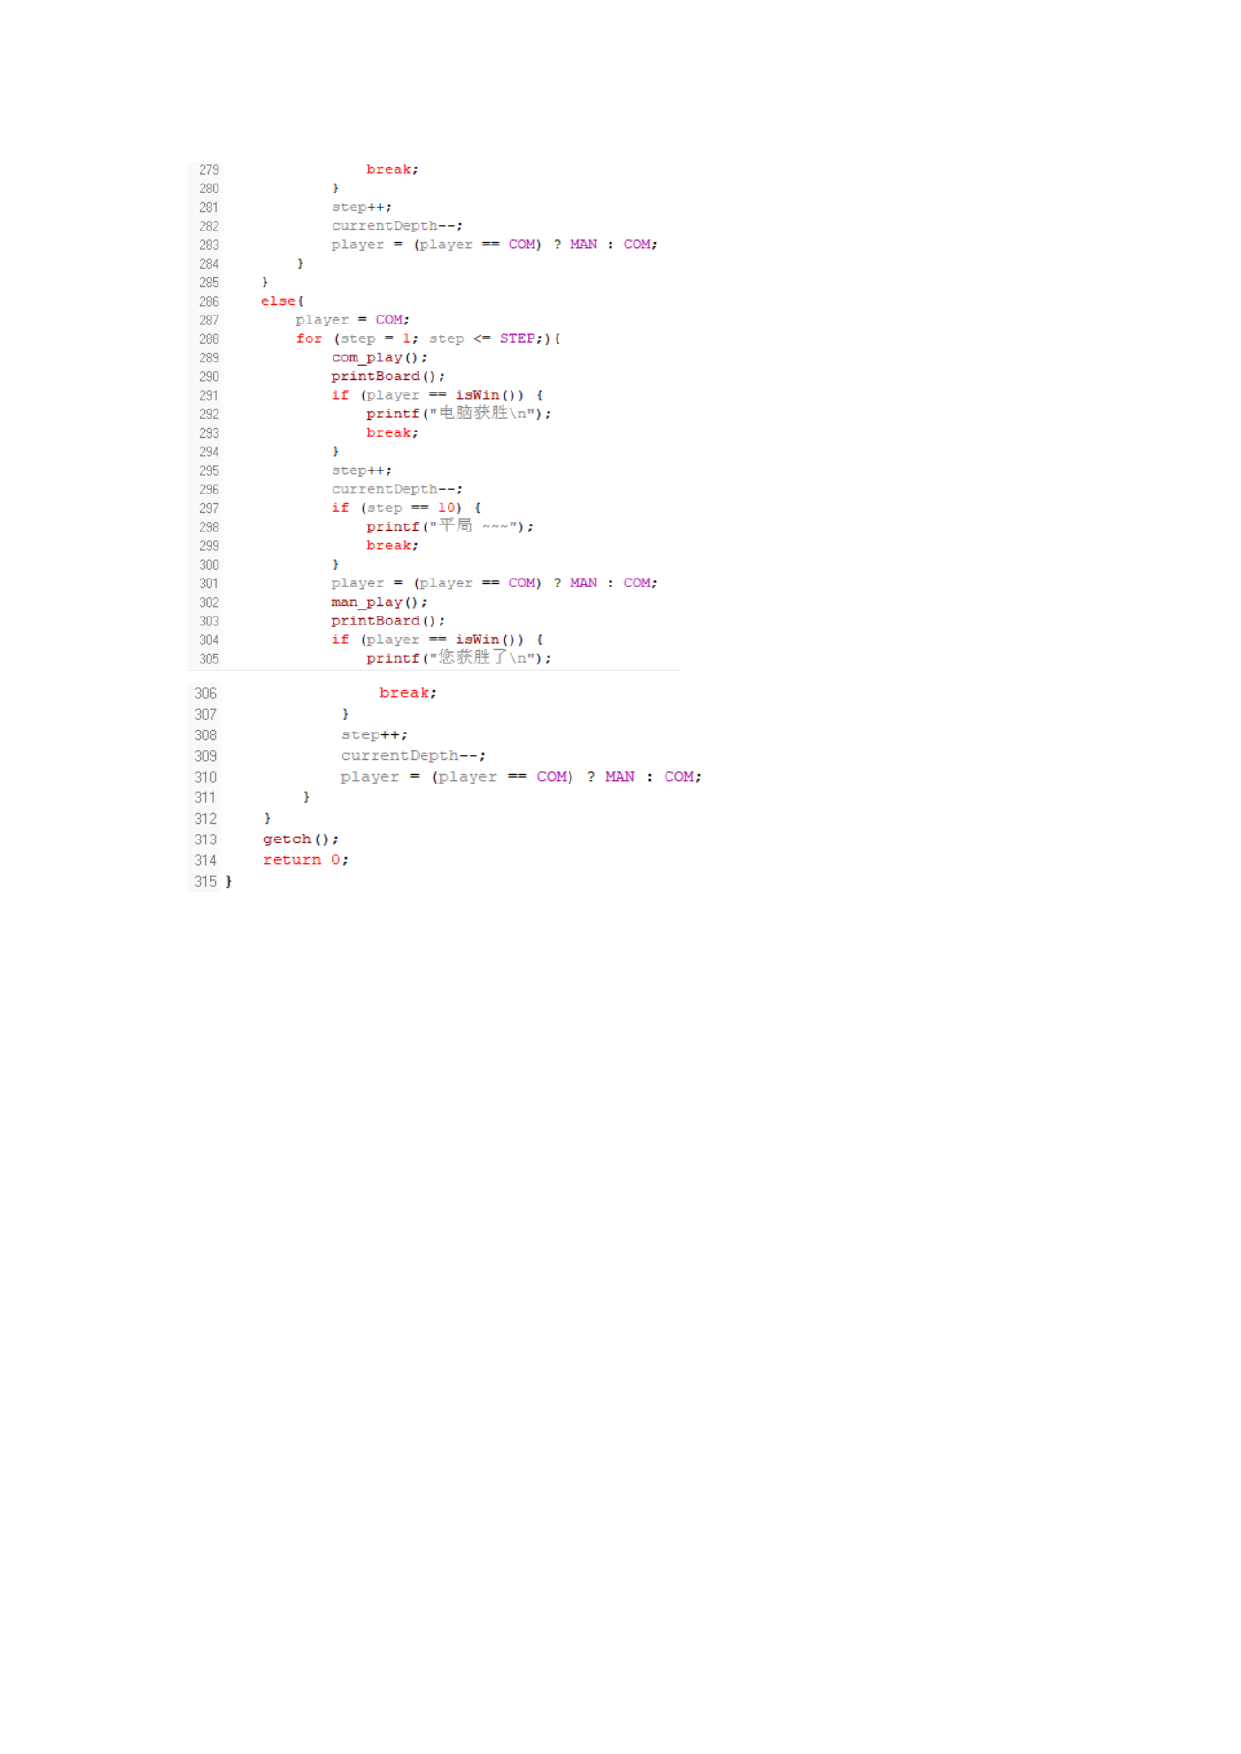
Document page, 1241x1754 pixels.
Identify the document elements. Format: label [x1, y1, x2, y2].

picture [187, 162, 681, 671]
picture [187, 682, 714, 892]
